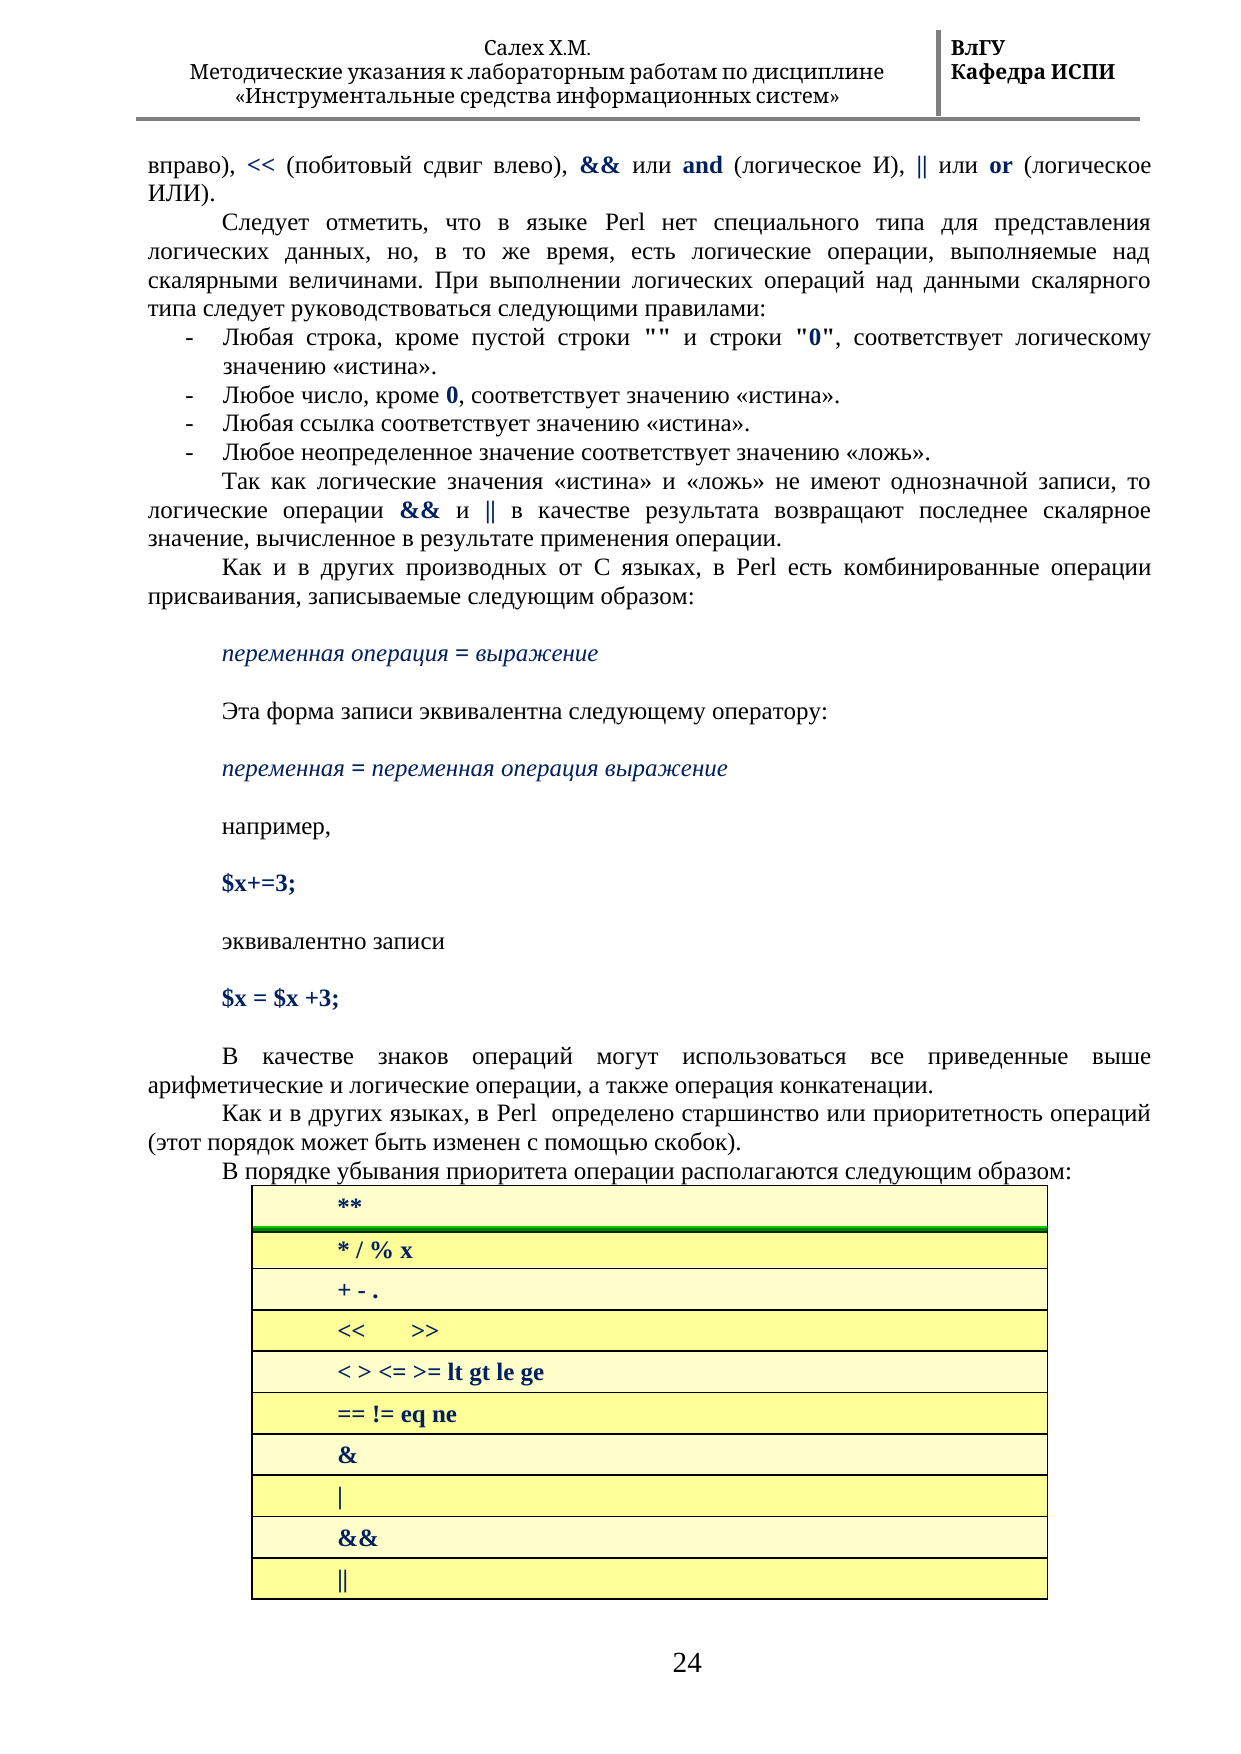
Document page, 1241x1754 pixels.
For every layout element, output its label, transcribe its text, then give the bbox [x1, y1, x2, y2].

text Как и в других производных от C языках, в Perl есть комбинированные операции присваивания, записываемые следующим образом: [148, 552, 1152, 610]
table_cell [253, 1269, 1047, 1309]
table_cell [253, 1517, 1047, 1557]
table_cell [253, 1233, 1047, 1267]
text эквивалентно записи [148, 926, 1152, 955]
text $x+=3; [148, 868, 1152, 897]
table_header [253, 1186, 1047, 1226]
text Эта форма записи эквивалентна следующему оператору: [148, 696, 1152, 725]
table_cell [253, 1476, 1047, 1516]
text переменная = переменная операция выражение [148, 753, 1152, 782]
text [148, 150, 1152, 207]
list Любая ссылка соответствует значению «истина». [185, 408, 1152, 437]
text Следует отметить, что в языке Perl нет специального типа для представления логических данных, но, в то же время, есть логические операции, выполняемые над скалярными величинами. При выполнении логических операций над данными скалярного типа следует руководствоваться следующими правилами: [148, 207, 1152, 322]
text $x = $x +3; [148, 983, 1152, 1012]
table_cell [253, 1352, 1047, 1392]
list Любая строка, кроме пустой строки "" и строки "0", соответствует логическому значению «истина». [185, 322, 1152, 380]
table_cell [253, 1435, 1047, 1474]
text Как и в других языках, в Perl определено старшинство или приоритетность операций (этот порядок может быть изменен с помощью скобок). [148, 1098, 1152, 1156]
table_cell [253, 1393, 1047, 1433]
text В порядке убывания приоритета операции располагаются следующим образом: [148, 1156, 1152, 1185]
list Любое число, кроме 0, соответствует значению «истина». [185, 380, 1152, 408]
text Так как логические значения «истина» и «ложь» не имеют однозначной записи, то логические операции && и || в качестве результата возвращают последнее скалярное значение, вычисленное в результате применения операции. [148, 466, 1152, 552]
text В качестве знаков операций могут использоваться все приведенные выше арифметические и логические операции, а также операция конкатенации. [148, 1041, 1152, 1098]
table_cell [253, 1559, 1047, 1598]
text например, [148, 811, 1152, 840]
list Любое неопределенное значение соответствует значению «ложь». [185, 437, 1152, 466]
text переменная операция = выражение [148, 638, 1152, 667]
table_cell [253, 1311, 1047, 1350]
